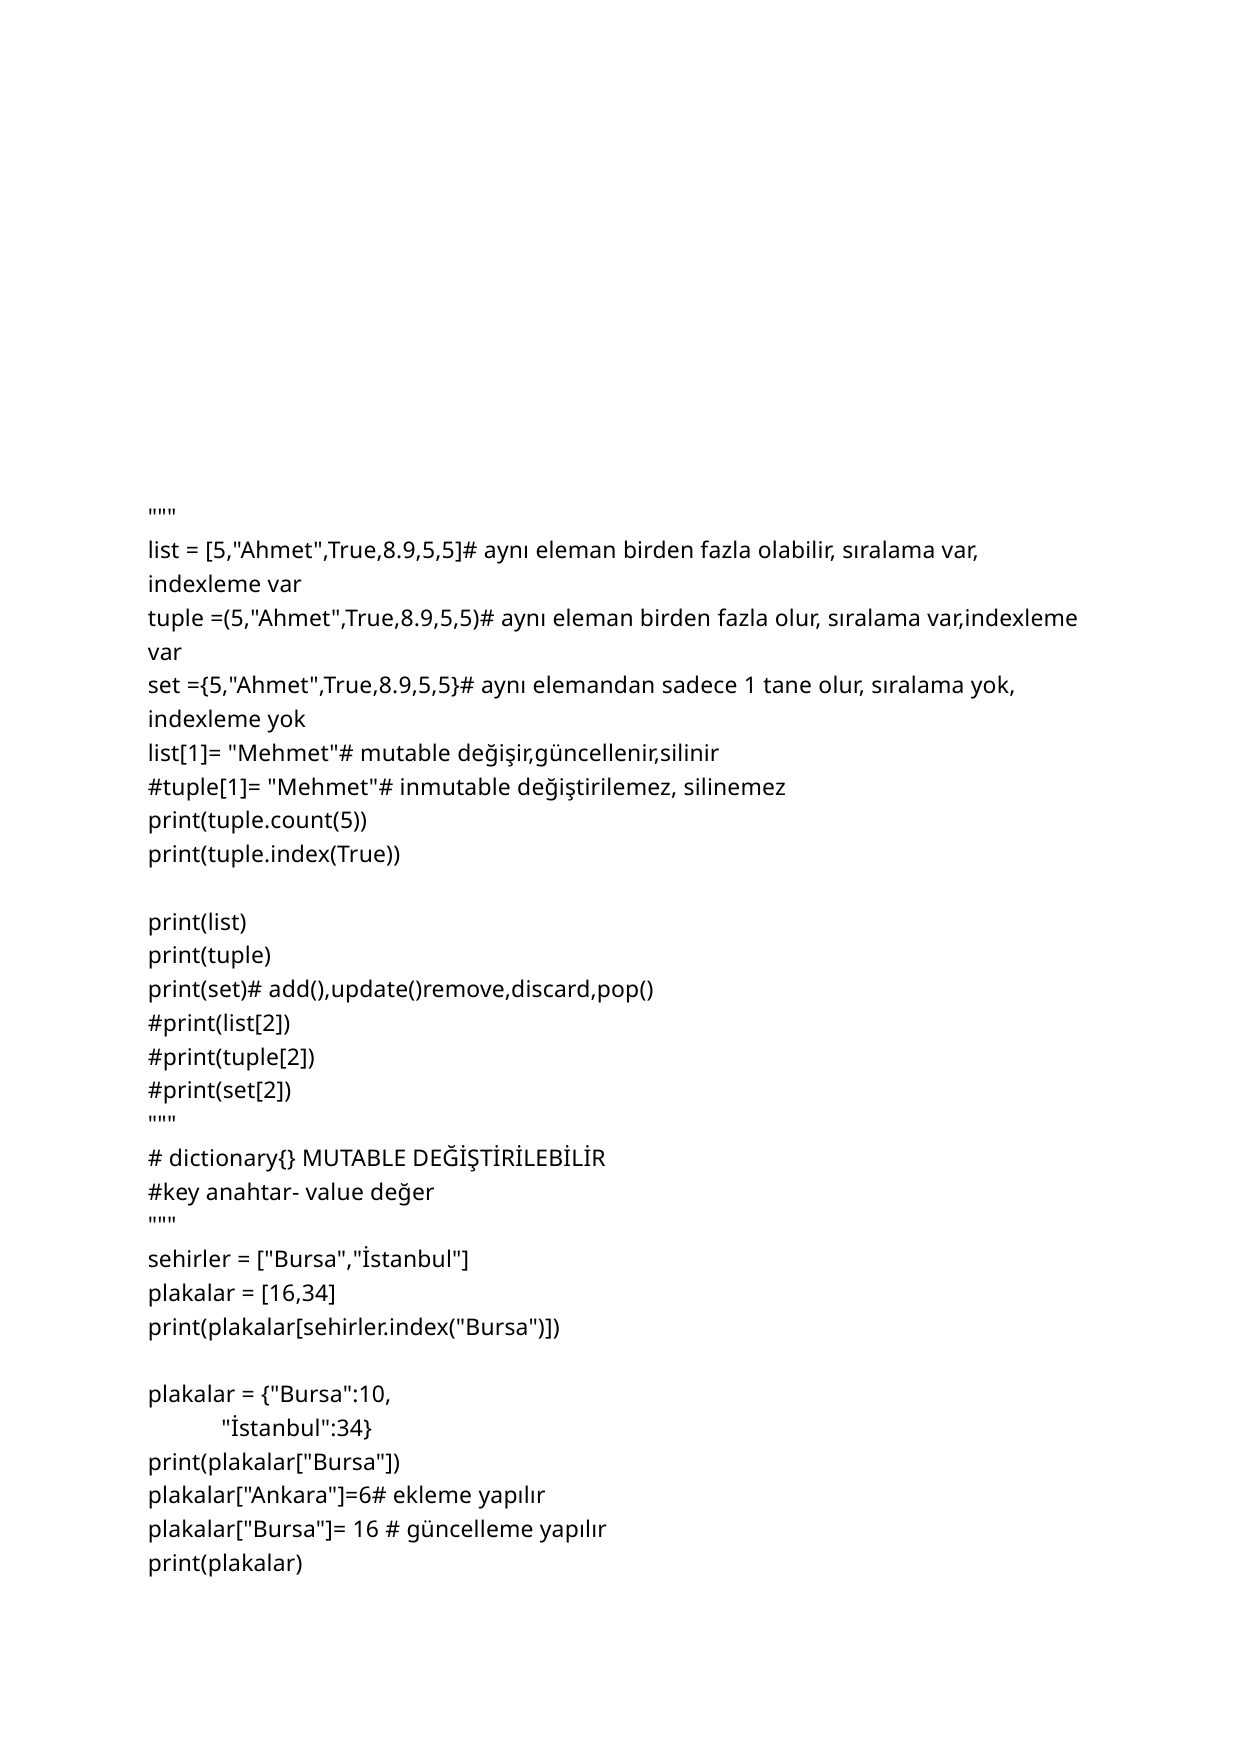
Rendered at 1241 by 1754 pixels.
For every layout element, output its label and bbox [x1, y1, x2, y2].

text [148, 501, 1093, 1578]
